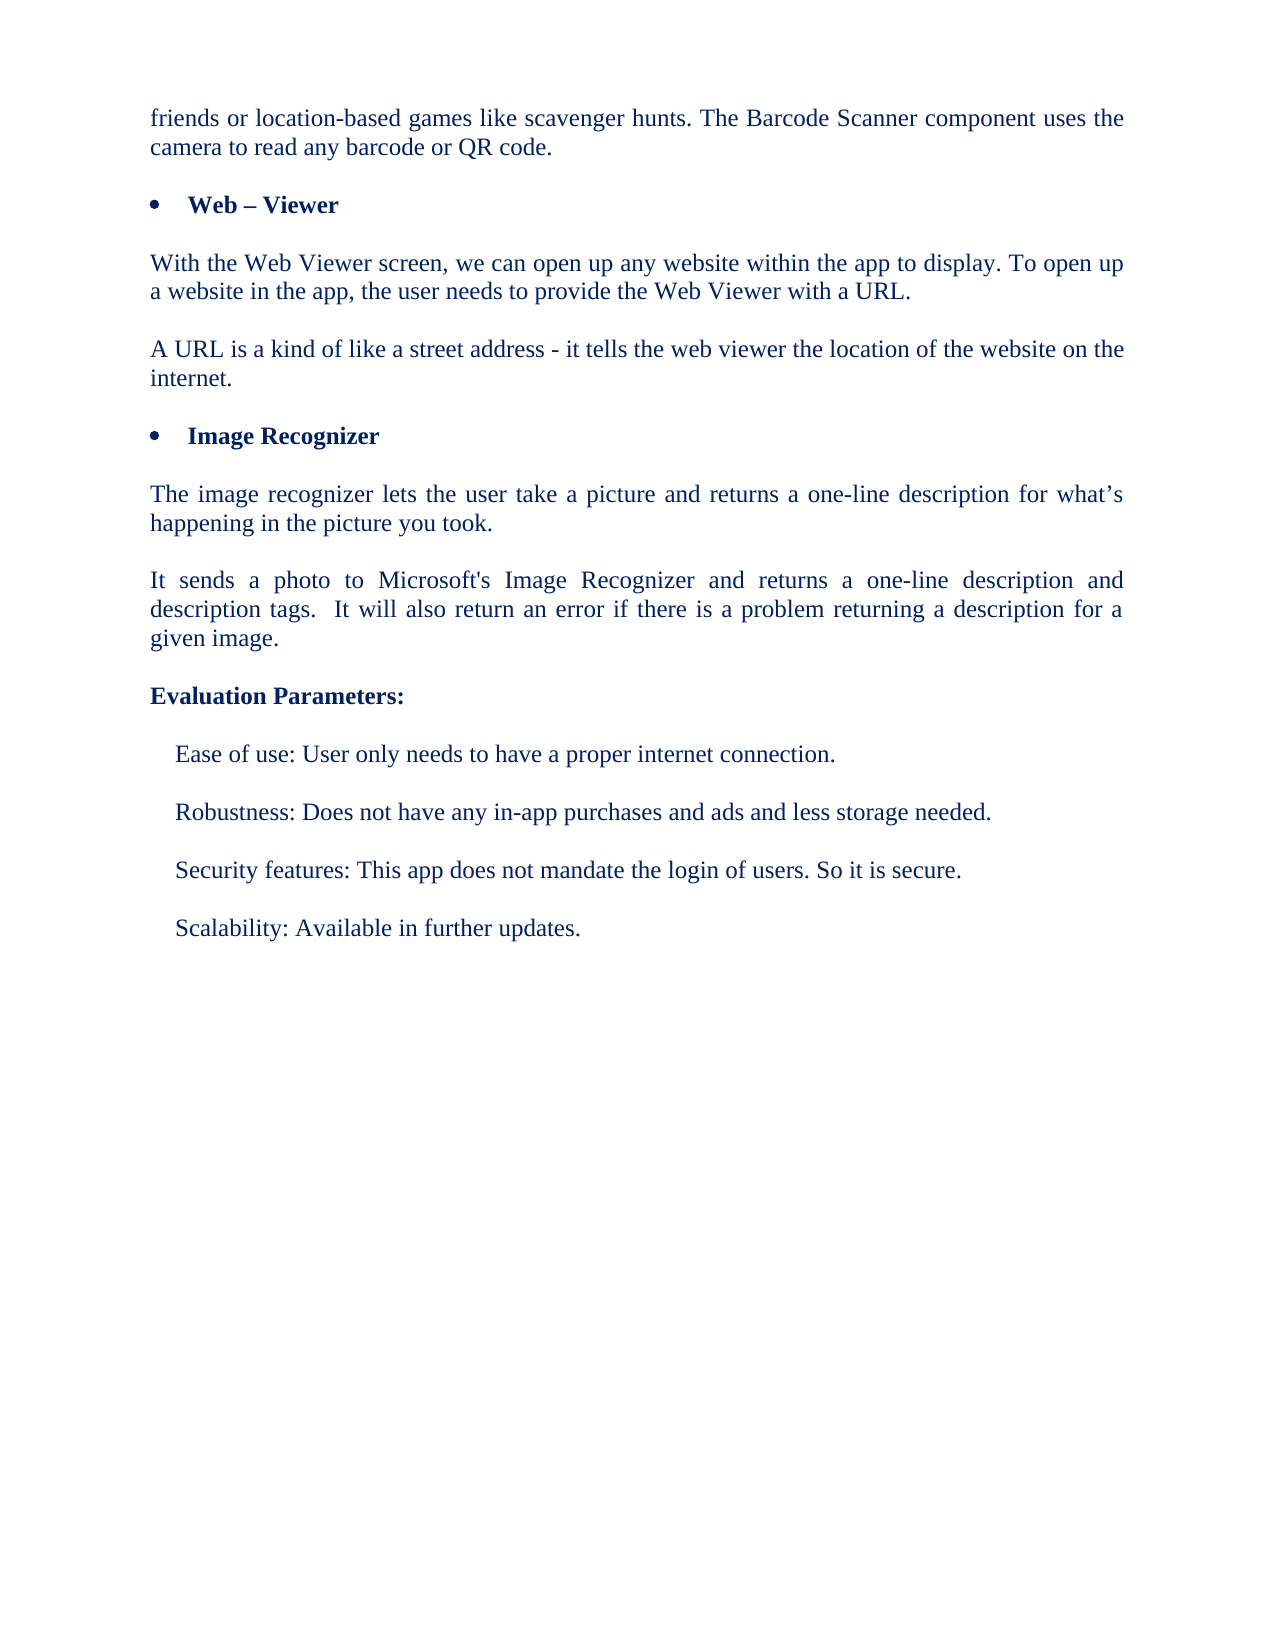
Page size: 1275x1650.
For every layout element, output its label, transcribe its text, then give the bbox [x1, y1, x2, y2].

text Ease of use: User only needs to have a proper internet connection. [150, 739, 1125, 768]
text A URL is a kind of like a street address - it tells the web viewer the location of the website on the internet. [150, 334, 1125, 392]
list Web – Viewer [150, 190, 1125, 218]
text The image recognizer lets the user take a picture and returns a one-line description for what’s happening in the picture you took. [150, 479, 1125, 536]
text Scalability: Available in further updates. [150, 913, 1125, 941]
text It sends a photo to Microsoft's Image Recognizer and returns a one-line description and description tags. It will also return an error if there is a problem returning a description for a given image. [150, 566, 1125, 652]
list Image Recognizer [150, 421, 1125, 450]
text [150, 103, 1125, 161]
text Security features: This app does not mandate the login of users. So it is secure. [150, 855, 1125, 883]
text Robustness: Does not have any in-app purchases and ads and less storage needed. [150, 797, 1125, 826]
text With the Web Viewer screen, we can open up any website within the app to display. To open up a website in the app, the user needs to provide the Web Viewer with a URL. [150, 248, 1125, 305]
text Evaluation Parameters: [150, 681, 1125, 710]
